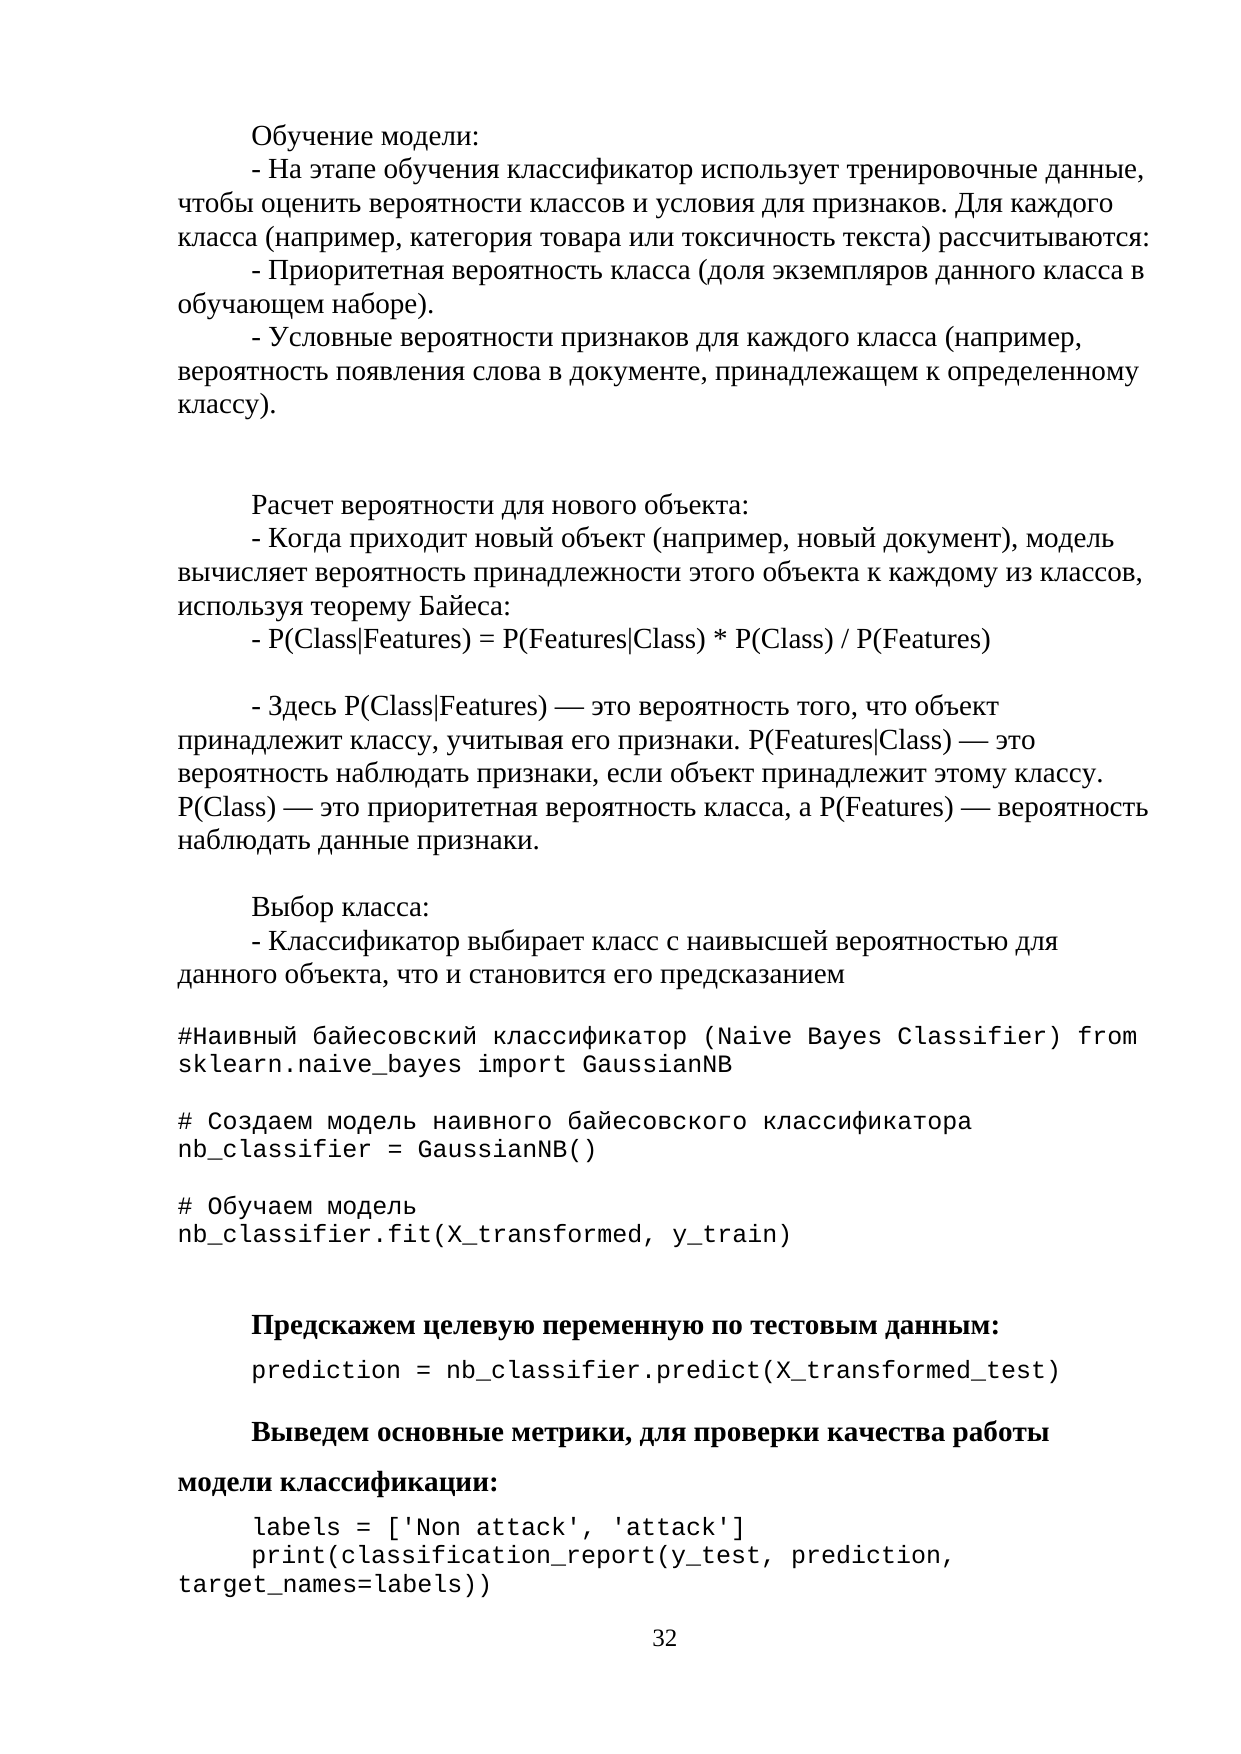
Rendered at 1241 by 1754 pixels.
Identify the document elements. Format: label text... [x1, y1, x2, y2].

text - Классификатор выбирает класс с наивысшей вероятностью для данного объекта, что и становится его предсказанием [177, 923, 1152, 990]
text - Приоритетная вероятность класса (доля экземпляров данного класса в обучающем наборе). [177, 252, 1152, 319]
text - Когда приходит новый объект (например, новый документ), модель вычисляет вероятность принадлежности этого объекта к каждому из классов, используя теорему Байеса: [177, 521, 1152, 621]
text - Условные вероятности признаков для каждого класса (например, вероятность появления слова в документе, принадлежащем к определенному классу). [177, 319, 1152, 420]
text prediction = nb_classifier.predict(X_transformed_test) [177, 1357, 1152, 1386]
text #Наивный байесовский классификатор (Naive Bayes Classifier) from sklearn.naive_bayes import GaussianNB [177, 1024, 1152, 1080]
text # Создаем модель наивного байесовского классификатора nb_classifier = GaussianNB() [177, 1109, 1152, 1165]
text labels = ['Non attack', 'attack'] [177, 1515, 1152, 1543]
text - Здесь P(Class|Features) — это вероятность того, что объект принадлежит классу, учитывая его признаки. P(Features|Class) — это вероятность наблюдать признаки, если объект принадлежит этому классу. P(Class) — это приоритетная вероятность класса, а P(Features) — вероятность наблюдать данные признаки. [177, 688, 1152, 856]
text Предскажем целевую переменную по тестовым данным: [177, 1307, 1152, 1341]
text Выбор класса: [177, 889, 1152, 923]
text # Обучаем модель [177, 1194, 1152, 1222]
text print(classification_report(y_test, prediction, target_names=labels)) [177, 1543, 1152, 1600]
text Обучение модели: [177, 118, 1152, 152]
text nb_classifier.fit(X_transformed, y_train) [177, 1222, 1152, 1250]
text - На этапе обучения классификатор использует тренировочные данные, чтобы оценить вероятности классов и условия для признаков. Для каждого класса (например, категория товара или токсичность текста) рассчитываются: [177, 152, 1152, 252]
text Выведем основные метрики, для проверки качества работы модели классификации: [177, 1414, 1152, 1498]
text Расчет вероятности для нового объекта: [177, 487, 1152, 521]
text - P(Class|Features) = P(Features|Class) * P(Class) / P(Features) [177, 621, 1152, 655]
